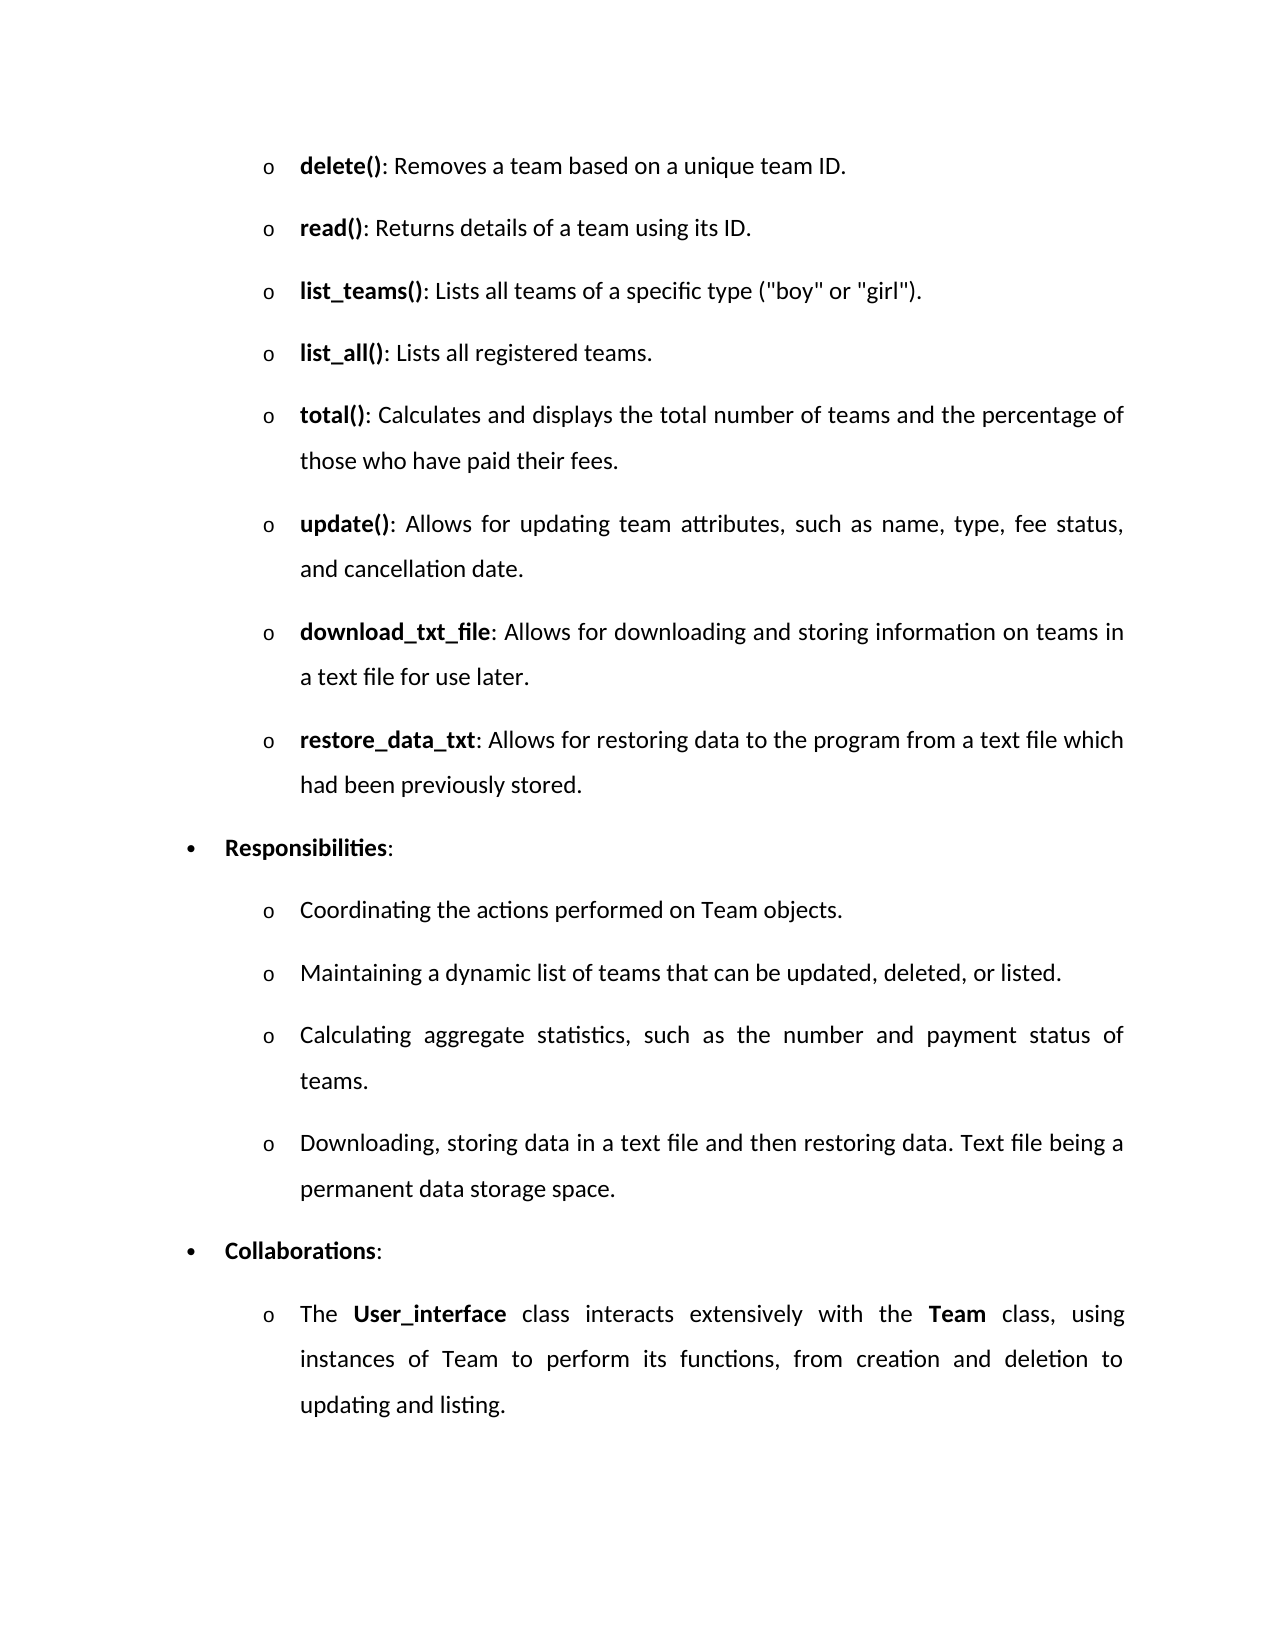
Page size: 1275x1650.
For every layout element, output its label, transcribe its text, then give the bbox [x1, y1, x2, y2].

list Collaborations: [187, 1236, 1125, 1266]
list Downloading, storing data in a text file and then restoring data. Text file being a permanent data storage space. [262, 1127, 1125, 1204]
list download_txt_file: Allows for downloading and storing information on teams in a text file for use later. [262, 616, 1125, 692]
list read(): Returns details of a team using its ID. [262, 212, 1125, 243]
list Coordinating the actions performed on Team objects. [262, 894, 1125, 925]
list Responsibilities: [187, 832, 1125, 863]
list Calculating aggregate statistics, such as the number and payment status of teams. [262, 1019, 1125, 1096]
list list_teams(): Lists all teams of a specific type ("boy" or "girl"). [262, 275, 1125, 305]
list total(): Calculates and displays the total number of teams and the percentage of those who have paid their fees. [262, 399, 1125, 476]
list update(): Allows for updating team attributes, such as name, type, fee status, and cancellation date. [262, 508, 1125, 584]
list The User_interface class interacts extensively with the Team class, using instances of Team to perform its functions, from creation and deletion to updating and listing. [262, 1298, 1125, 1420]
list restore_data_txt: Allows for restoring data to the program from a text file which had been previously stored. [262, 724, 1125, 800]
list list_all(): Lists all registered teams. [262, 337, 1125, 368]
list Maintaining a dynamic list of teams that can be updated, deleted, or listed. [262, 957, 1125, 987]
list delete(): Removes a team based on a unique team ID. [262, 150, 1125, 181]
